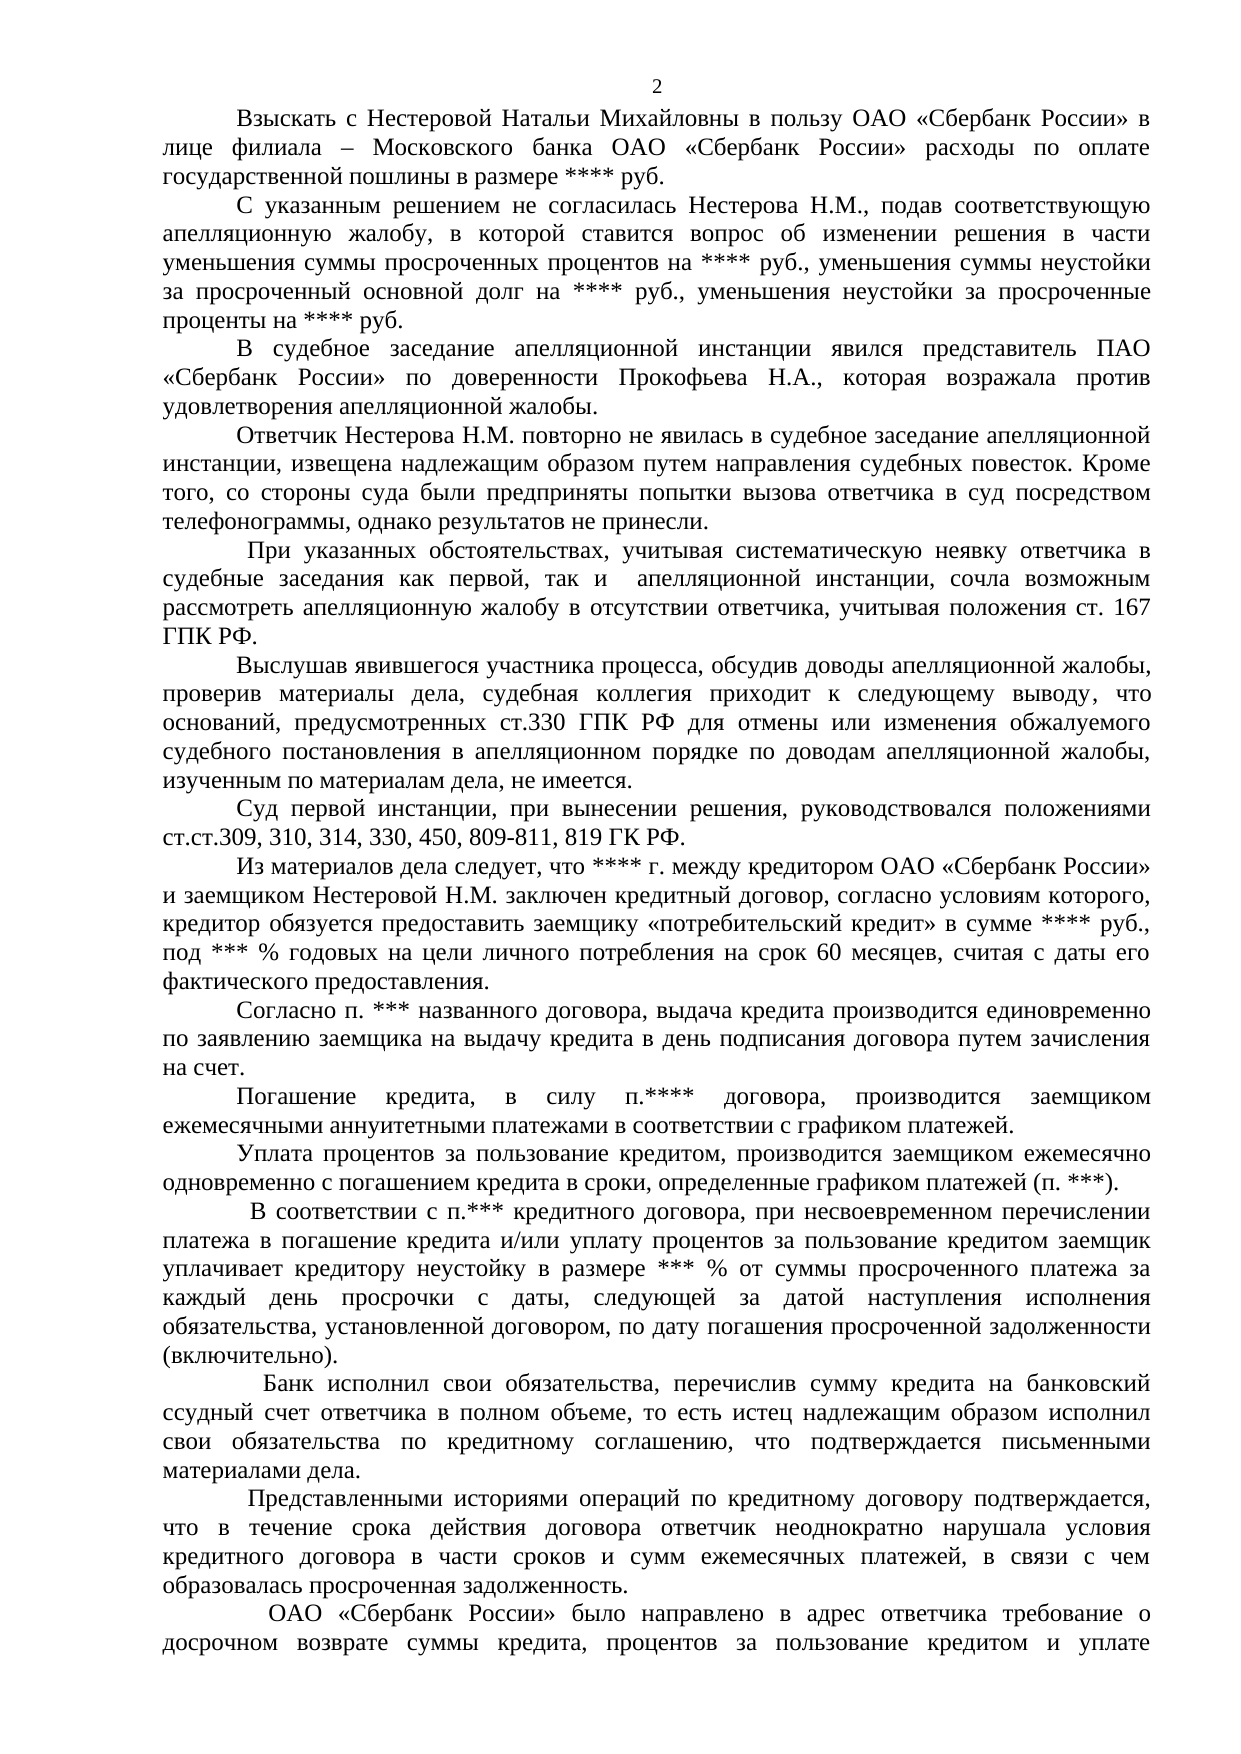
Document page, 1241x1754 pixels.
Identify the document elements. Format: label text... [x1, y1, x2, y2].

text С указанным решением не согласилась Нестерова Н.М., подав соответствующую апелляционную жалобу, в которой ставится вопрос об изменении решения в части уменьшения суммы просроченных процентов на **** руб., уменьшения суммы неустойки за просроченный основной долг на **** руб., уменьшения неустойки за просроченные проценты на **** руб. [162, 190, 1152, 333]
text В соответствии с п.*** кредитного договора, при несвоевременном перечислении платежа в погашение кредита и/или уплату процентов за пользование кредитом заемщик уплачивает кредитору неустойку в размере *** % от суммы просроченного платежа за каждый день просрочки с даты, следующей за датой наступления исполнения обязательства, установленной договором, по дату погашения просроченной задолженности (включительно). [162, 1196, 1152, 1368]
text Из материалов дела следует, что **** г. между кредитором ОАО «Сбербанк России» и заемщиком Нестеровой Н.М. заключен кредитный договор, согласно условиям которого, кредитор обязуется предоставить заемщику «потребительский кредит» в сумме **** руб., под *** % годовых на цели личного потребления на срок 60 месяцев, считая с даты его фактического предоставления. [162, 851, 1152, 995]
text В судебное заседание апелляционной инстанции явился представитель ПАО «Сбербанк России» по доверенности Прокофьева Н.А., которая возражала против удовлетворения апелляционной жалобы. [162, 333, 1152, 420]
text Ответчик Нестерова Н.М. повторно не явилась в судебное заседание апелляционной инстанции, извещена надлежащим образом путем направления судебных повесток. Кроме того, со стороны суда были предприняты попытки вызова ответчика в суд посредством телефонограммы, однако результатов не принесли. [162, 420, 1152, 535]
text Согласно п. *** названного договора, выдача кредита производится единовременно по заявлению заемщика на выдачу кредита в день подписания договора путем зачисления на счет. [162, 995, 1152, 1081]
text Банк исполнил свои обязательства, перечислив сумму кредита на банковский ссудный счет ответчика в полном объеме, то есть истец надлежащим образом исполнил свои обязательства по кредитному соглашению, что подтверждается письменными материалами дела. [162, 1368, 1152, 1483]
text Суд первой инстанции, при вынесении решения, руководствовался положениями ст.ст.309, 310, 314, 330, 450, 809-811, 819 ГК РФ. [162, 793, 1152, 851]
text При указанных обстоятельствах, учитывая систематическую неявку ответчика в судебные заседания как первой, так и апелляционной инстанции, сочла возможным рассмотреть апелляционную жалобу в отсутствии ответчика, учитывая положения ст. 167 ГПК РФ. [162, 535, 1152, 650]
text Погашение кредита, в силу п.**** договора, производится заемщиком ежемесячными аннуитетными платежами в соответствии с графиком платежей. [162, 1081, 1152, 1138]
text Взыскать с Нестеровой Натальи Михайловны в пользу ОАО «Сбербанк России» в лице филиала – Московского банка ОАО «Сбербанк России» расходы по оплате государственной пошлины в размере **** руб. [162, 103, 1152, 190]
text Представленными историями операций по кредитному договору подтверждается, что в течение срока действия договора ответчик неоднократно нарушала условия кредитного договора в части сроков и сумм ежемесячных платежей, в связи с чем образовалась просроченная задолженность. [162, 1483, 1152, 1598]
text Уплата процентов за пользование кредитом, производится заемщиком ежемесячно одновременно с погашением кредита в сроки, определенные графиком платежей (п. ***). [162, 1138, 1152, 1196]
text Выслушав явившегося участника процесса, обсудив доводы апелляционной жалобы, проверив материалы дела, судебная коллегия приходит к следующему выводу, что оснований, предусмотренных ст.330 ГПК РФ для отмены или изменения обжалуемого судебного постановления в апелляционном порядке по доводам апелляционной жалобы, изученным по материалам дела, не имеется. [162, 650, 1152, 793]
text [162, 1598, 1152, 1656]
